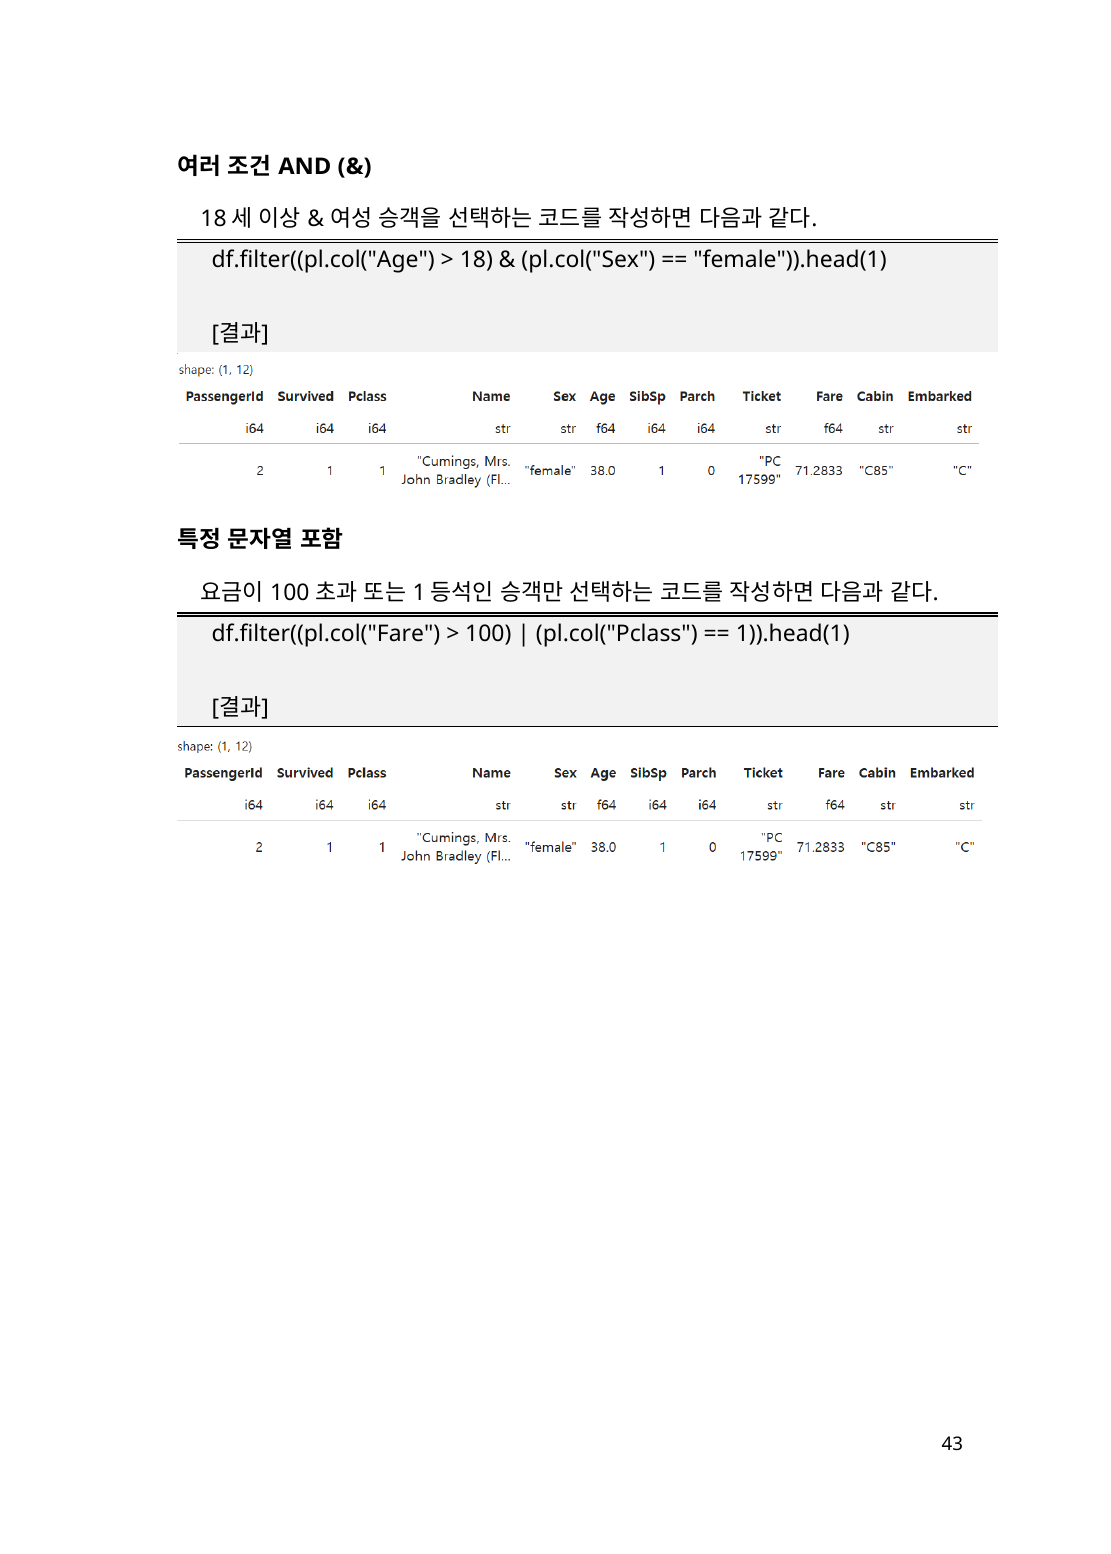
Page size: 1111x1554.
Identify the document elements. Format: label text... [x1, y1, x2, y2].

table_header df.filter((pl.col("Age") > 18) & (pl.col("Sex") == "female")).head(1) [결과] [177, 243, 998, 352]
subtitle 특정 문자열 포함 [177, 521, 963, 554]
text 18세 이상 & 여성 승객을 선택하는 코드를 작성하면 다음과 같다. [177, 200, 963, 234]
table_header df.filter((pl.col("Fare") > 100) | (pl.col("Pclass") == 1)).head(1) [결과] [177, 617, 998, 726]
subtitle 여러 조건 AND (&) [177, 148, 963, 181]
picture [177, 353, 998, 492]
text 요금이 100 초과 또는 1등석인 승객만 선택하는 코드를 작성하면 다음과 같다. [177, 574, 963, 607]
picture [177, 727, 998, 867]
